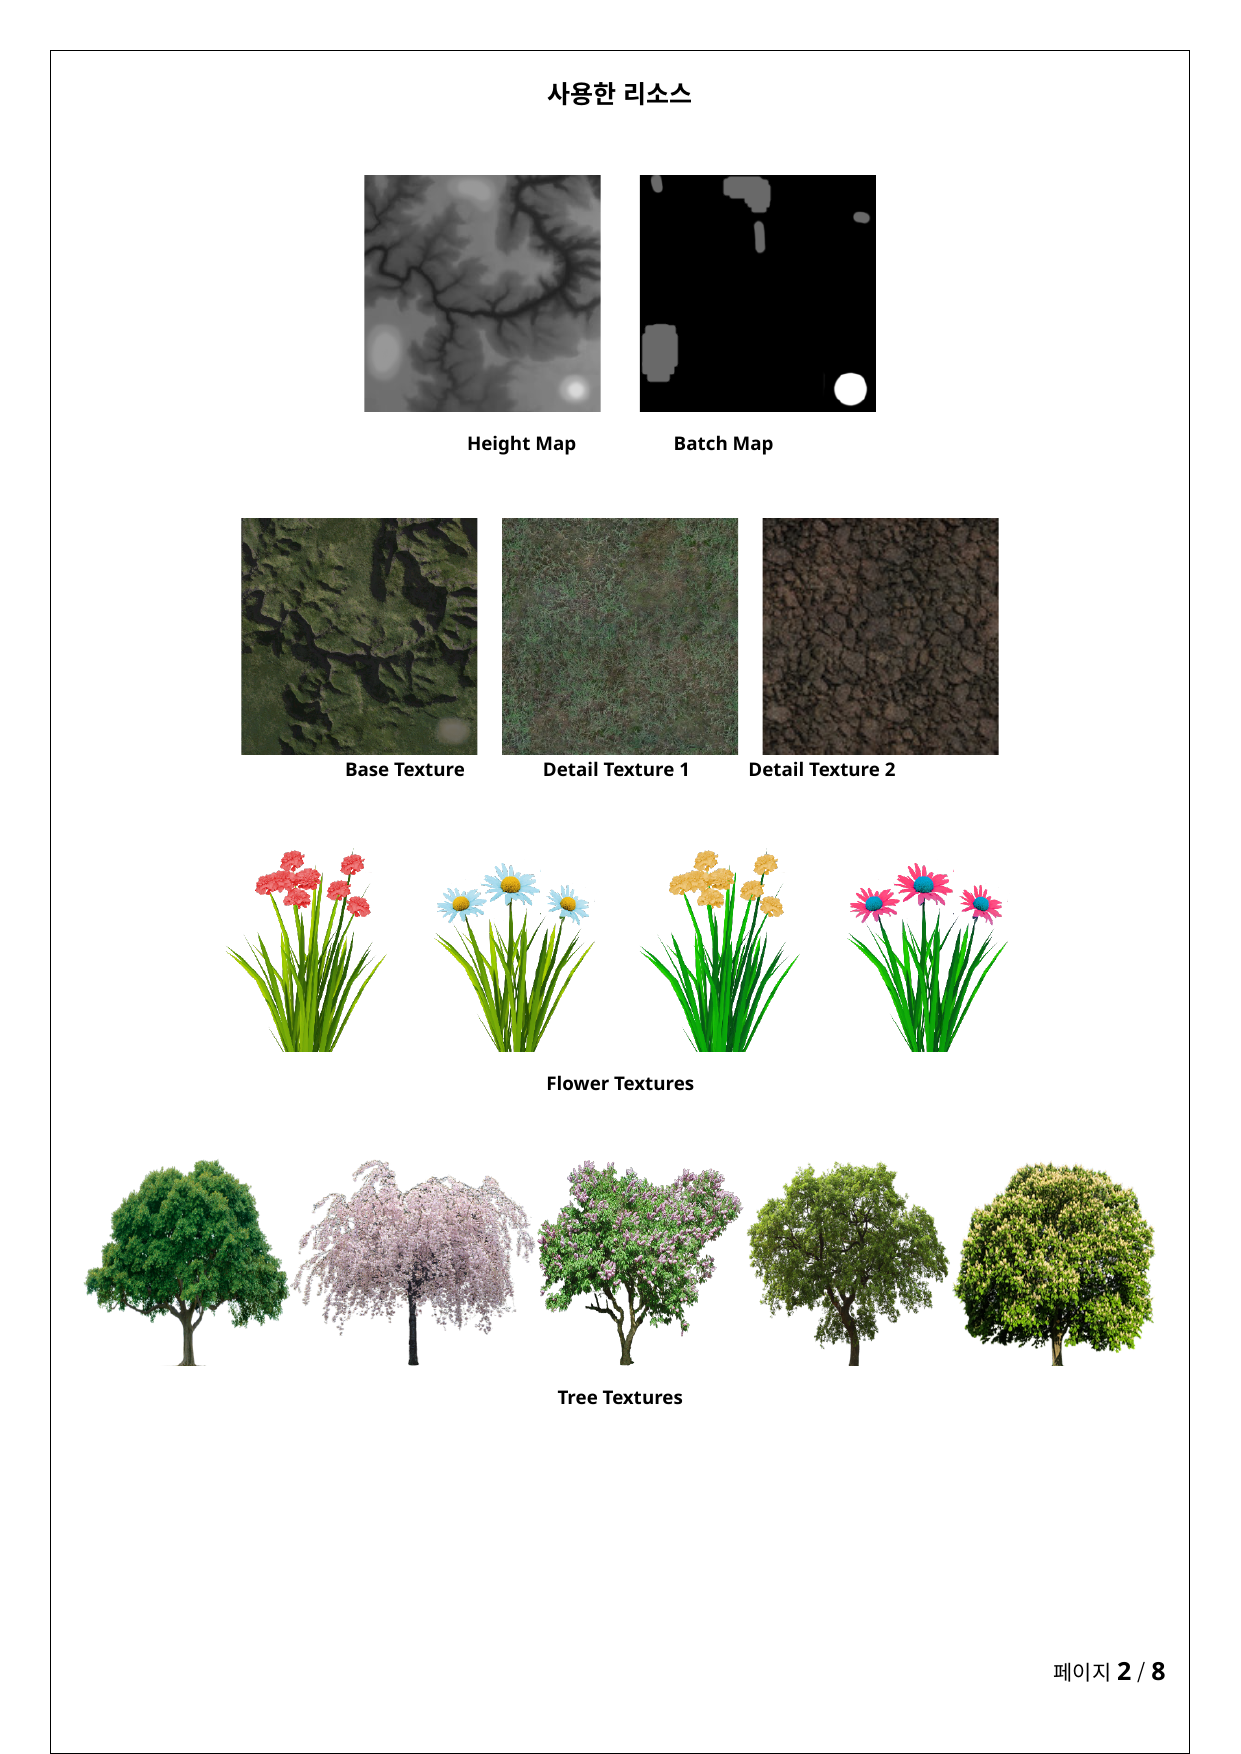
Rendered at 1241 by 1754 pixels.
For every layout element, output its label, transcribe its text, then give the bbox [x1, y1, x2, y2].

text Height Map Batch Map [75, 430, 1165, 455]
picture [639, 175, 876, 412]
picture [206, 844, 1034, 1052]
text Tree Textures [75, 1384, 1165, 1409]
picture [762, 518, 999, 755]
picture [83, 1158, 1157, 1366]
picture [241, 518, 478, 755]
picture [502, 518, 739, 755]
picture [364, 175, 601, 412]
text 사용한 리소스 [75, 75, 1165, 111]
text Flower Textures [75, 1070, 1165, 1096]
